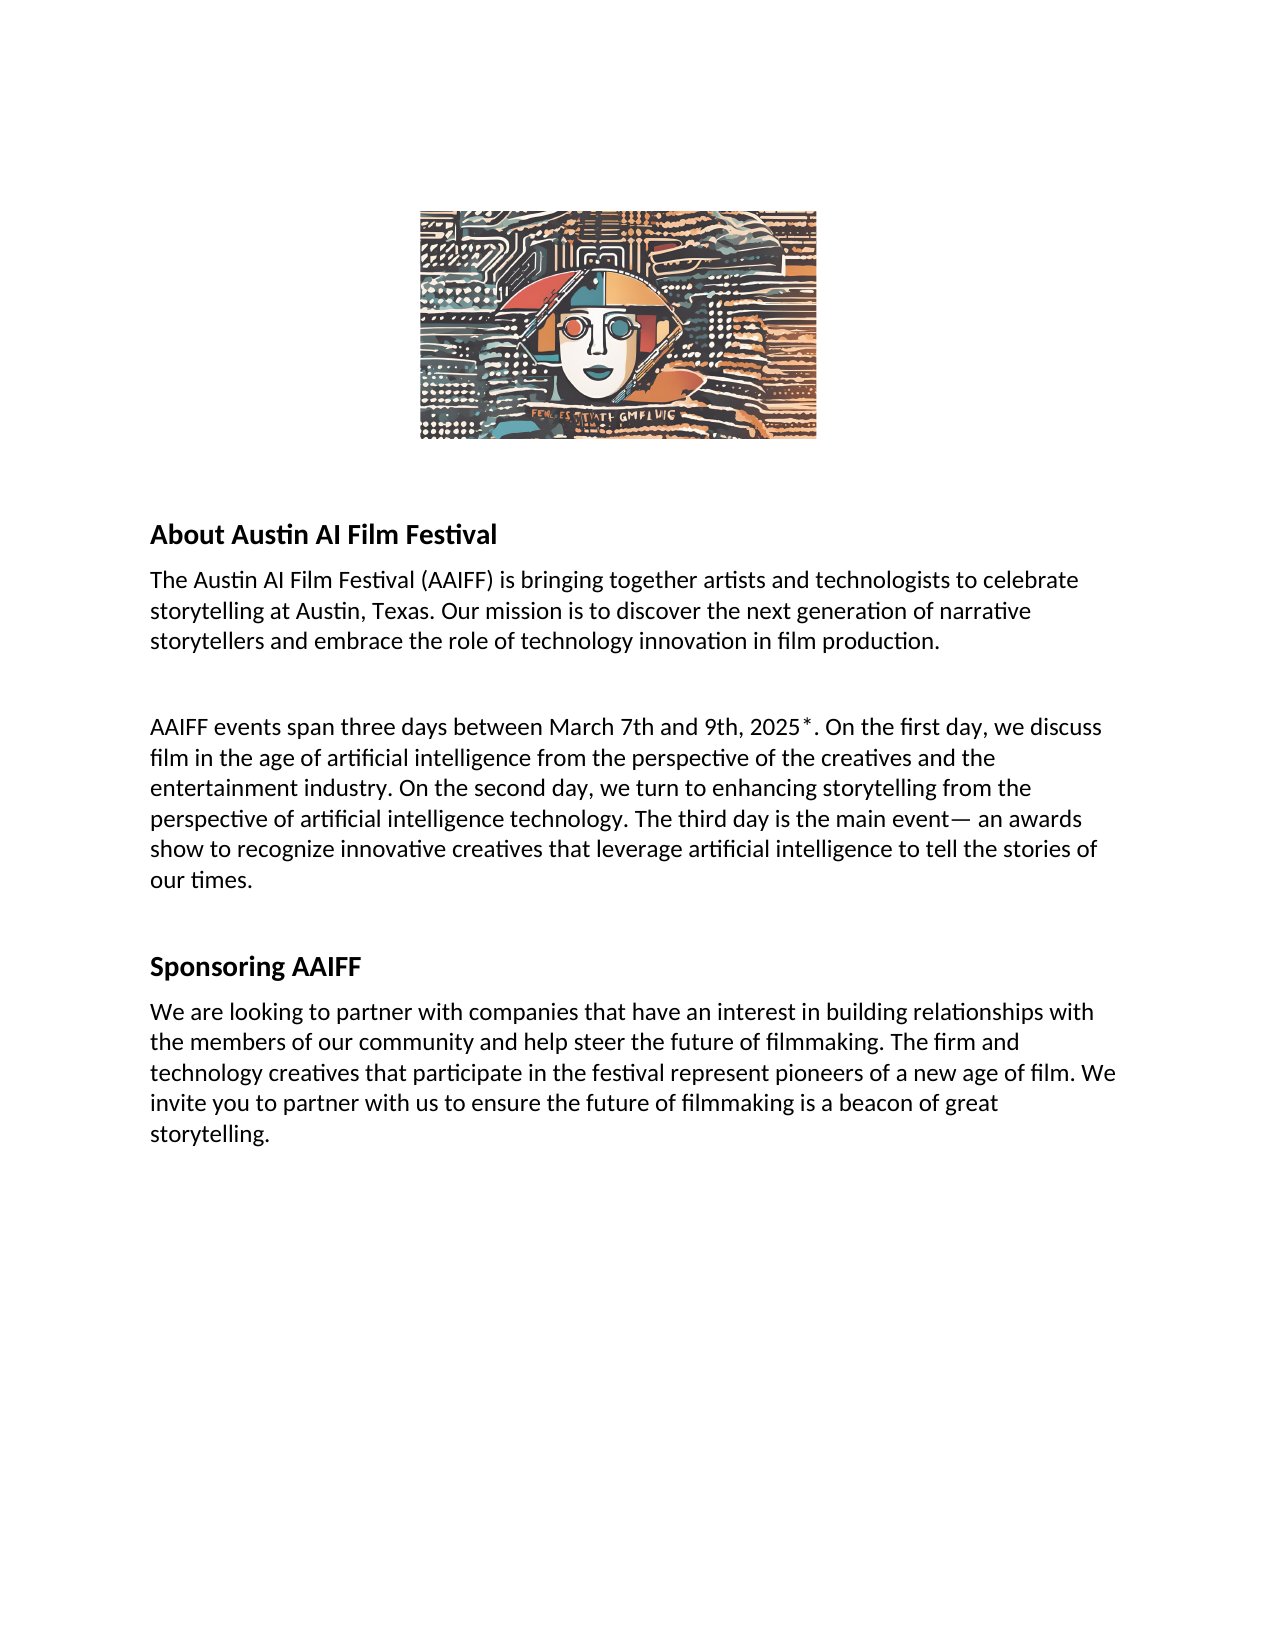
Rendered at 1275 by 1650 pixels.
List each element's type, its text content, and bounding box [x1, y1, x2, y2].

text We are looking to partner with companies that have an interest in building relationships with the members of our community and help steer the future of filmmaking. The firm and technology creatives that participate in the festival represent pioneers of a new age of film. We invite you to partner with us to ensure the future of filmmaking is a beacon of great storytelling. [150, 996, 1125, 1148]
picture [420, 211, 817, 439]
text AAIFF events span three days between March 7th and 9th, 2025*. On the first day, we discuss film in the age of artificial intelligence from the perspective of the creatives and the entertainment industry. On the second day, we turn to enhancing storytelling from the perspective of artificial intelligence technology. The third day is the main event— an awards show to recognize innovative creatives that leverage artificial intelligence to tell the stories of our times. [150, 711, 1125, 894]
text Sponsoring AAIFF [150, 948, 1125, 983]
text The Austin AI Film Festival (AAIFF) is bringing together artists and technologists to celebrate storytelling at Austin, Texas. Our mission is to discover the next generation of narrative storytellers and embrace the role of technology innovation in film production. [150, 564, 1125, 656]
text About Austin AI Film Festival [150, 516, 1125, 552]
